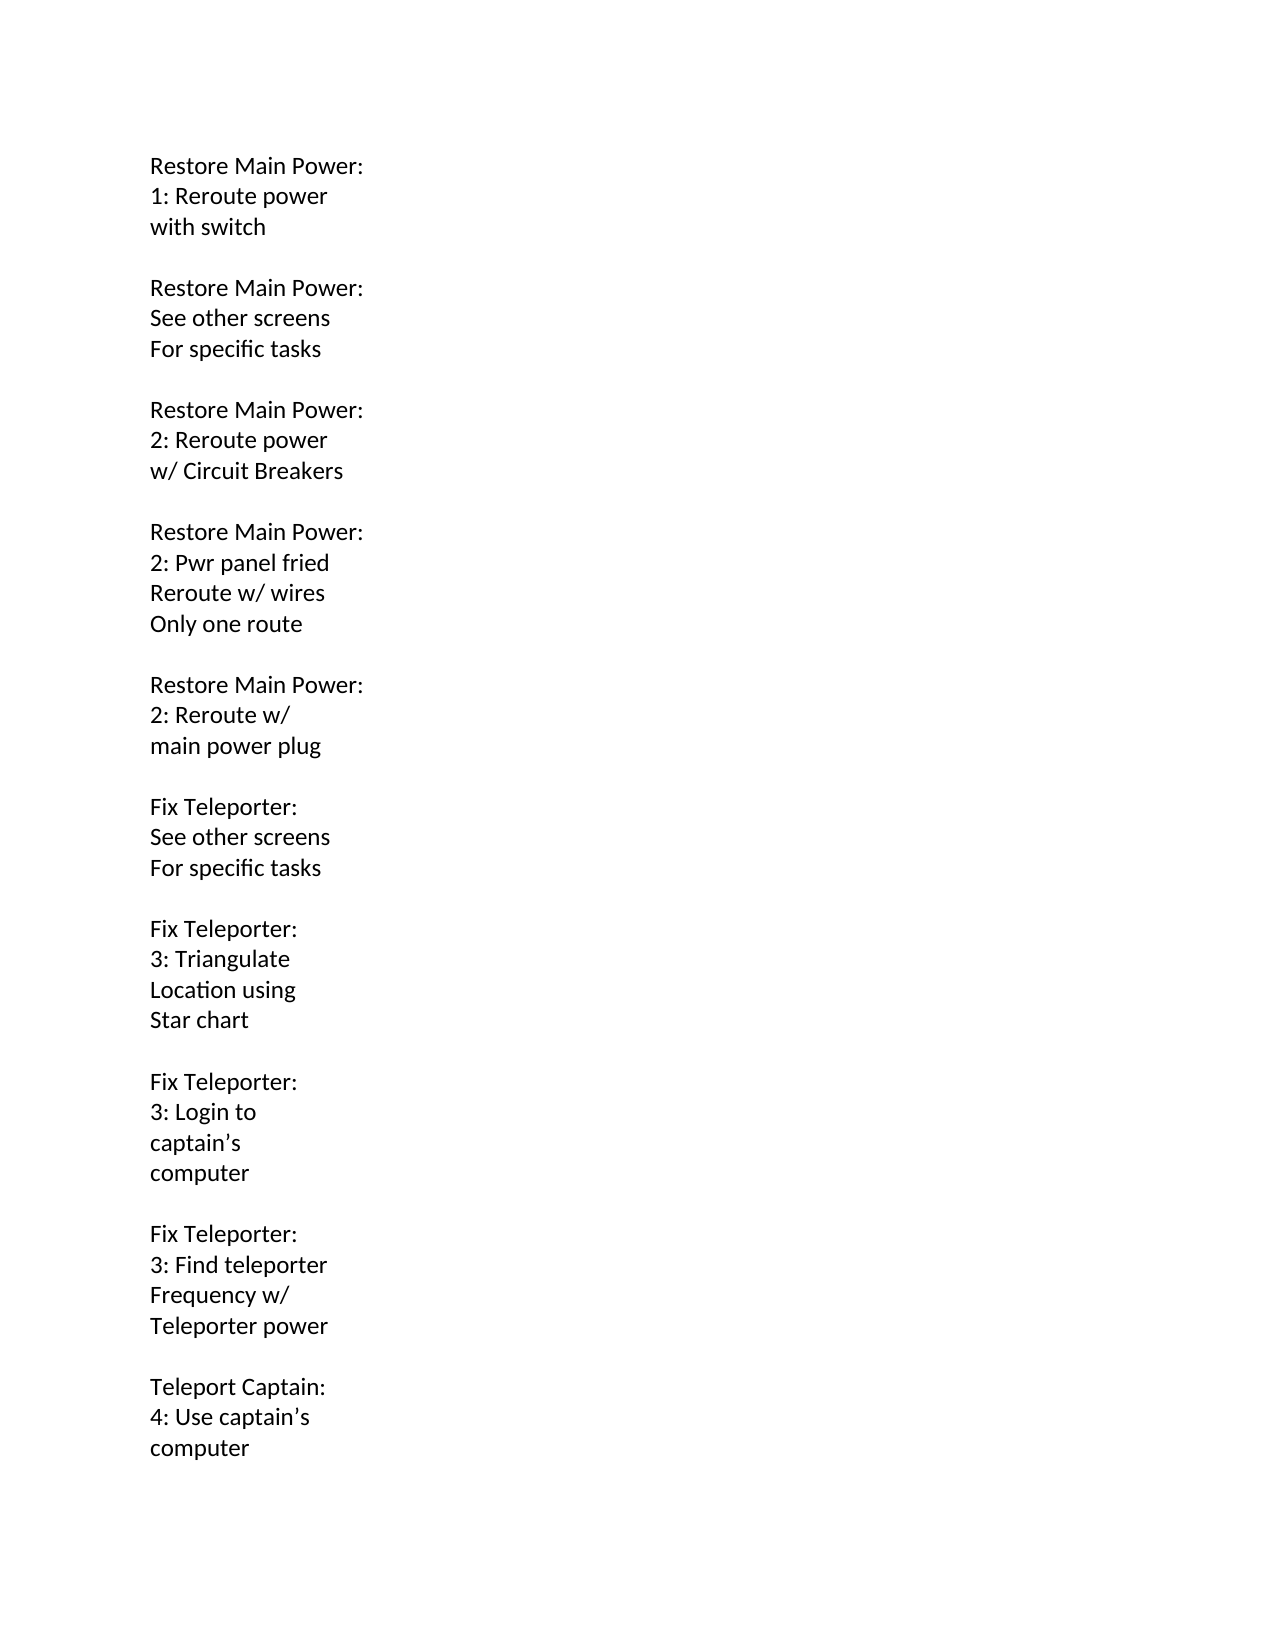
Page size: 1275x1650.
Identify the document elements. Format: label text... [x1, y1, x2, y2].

text For specific tasks [150, 852, 1125, 882]
text Location using [150, 974, 1125, 1004]
text 3: Login to [150, 1096, 1125, 1127]
text Fix Teleporter: [150, 791, 1125, 821]
text Fix Teleporter: [150, 1218, 1125, 1249]
text Teleporter power [150, 1310, 1125, 1340]
text 4: Use captain’s [150, 1401, 1125, 1432]
text Frequency w/ [150, 1279, 1125, 1310]
text See other screens [150, 821, 1125, 852]
text with switch [150, 211, 1125, 242]
text main power plug [150, 730, 1125, 760]
text Fix Teleporter: [150, 913, 1125, 943]
text Restore Main Power: [150, 516, 1125, 547]
text w/ Circuit Breakers [150, 455, 1125, 486]
text Star chart [150, 1004, 1125, 1035]
text See other screens [150, 303, 1125, 333]
text 2: Reroute w/ [150, 699, 1125, 730]
text computer [150, 1157, 1125, 1188]
text Teleport Captain: [150, 1371, 1125, 1401]
text Reroute w/ wires [150, 577, 1125, 608]
text Restore Main Power: [150, 394, 1125, 425]
text captain’s [150, 1127, 1125, 1157]
text 2: Pwr panel fried [150, 547, 1125, 577]
text 3: Triangulate [150, 943, 1125, 974]
text Fix Teleporter: [150, 1066, 1125, 1096]
text For specific tasks [150, 333, 1125, 364]
text Restore Main Power: [150, 272, 1125, 303]
text 1: Reroute power [150, 181, 1125, 211]
text Restore Main Power: [150, 669, 1125, 699]
text Restore Main Power: [150, 150, 1125, 181]
text computer [150, 1432, 1125, 1462]
text 2: Reroute power [150, 425, 1125, 455]
text 3: Find teleporter [150, 1249, 1125, 1279]
text Only one route [150, 608, 1125, 638]
